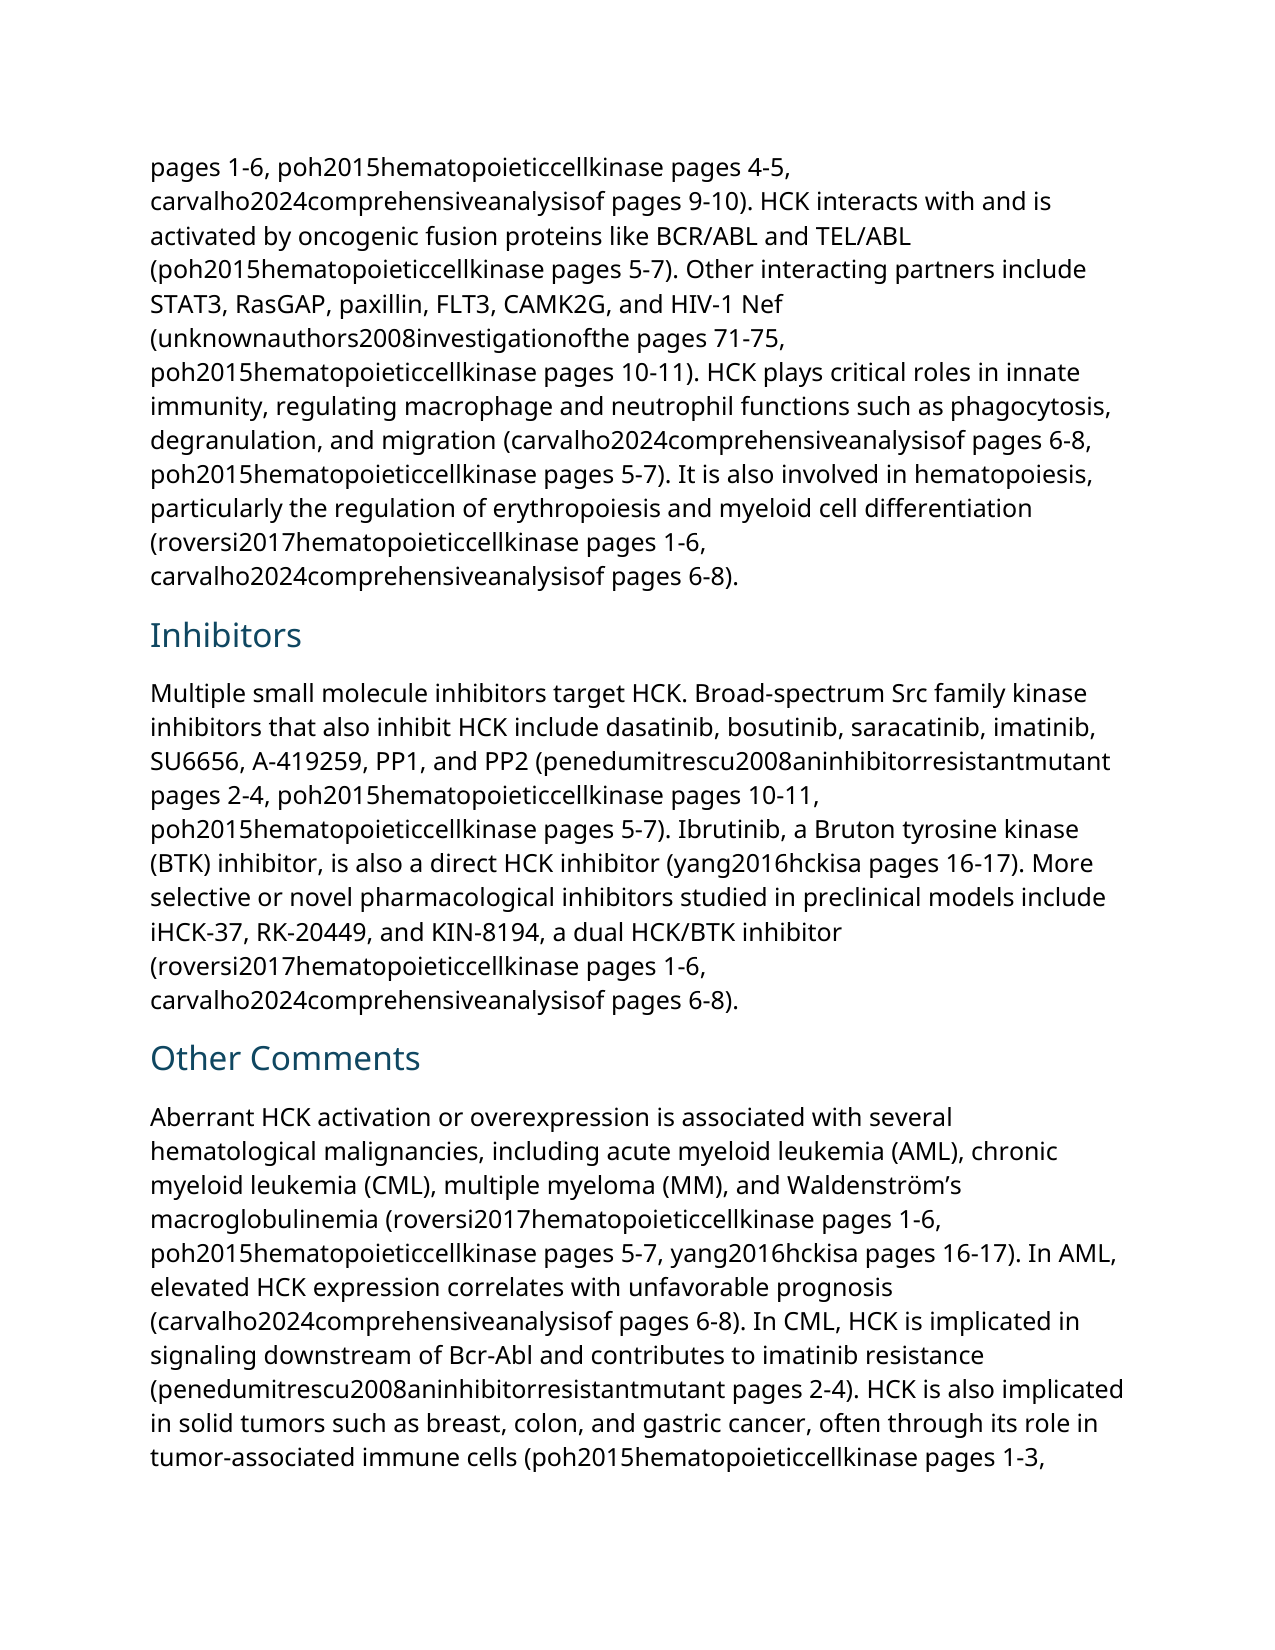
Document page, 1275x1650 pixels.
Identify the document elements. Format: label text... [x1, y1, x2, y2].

text Multiple small molecule inhibitors target HCK. Broad-spectrum Src family kinase inhibitors that also inhibit HCK include dasatinib, bosutinib, saracatinib, imatinib, SU6656, A-419259, PP1, and PP2 (penedumitrescu2008aninhibitorresistantmutant pages 2-4, poh2015hematopoieticcellkinase pages 10-11, poh2015hematopoieticcellkinase pages 5-7). Ibrutinib, a Bruton tyrosine kinase (BTK) inhibitor, is also a direct HCK inhibitor (yang2016hckisa pages 16-17). More selective or novel pharmacological inhibitors studied in preclinical models include iHCK-37, RK-20449, and KIN-8194, a dual HCK/BTK inhibitor (roversi2017hematopoieticcellkinase pages 1-6, carvalho2024comprehensiveanalysisof pages 6-8). [150, 676, 1125, 1016]
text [150, 1099, 1125, 1474]
subtitle Inhibitors [150, 612, 1125, 657]
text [150, 150, 1125, 593]
subtitle Other Comments [150, 1035, 1125, 1081]
